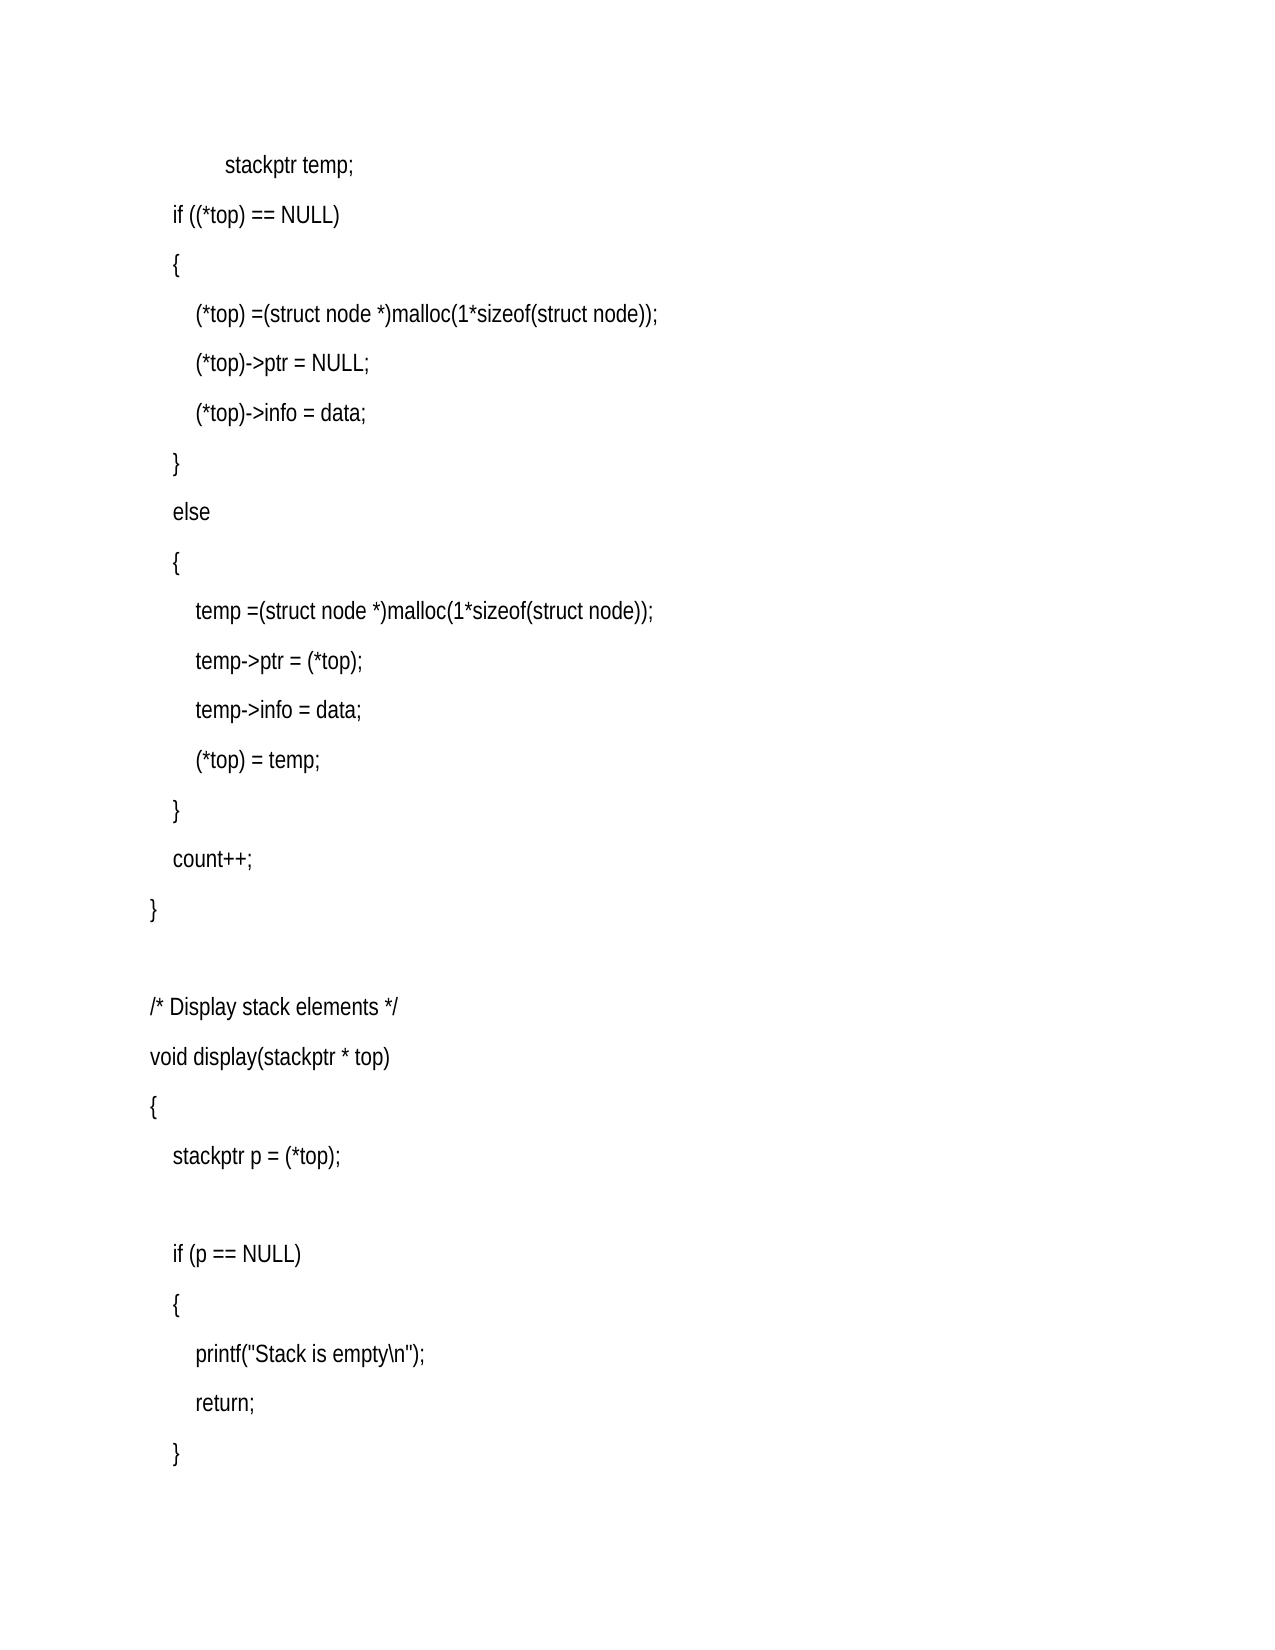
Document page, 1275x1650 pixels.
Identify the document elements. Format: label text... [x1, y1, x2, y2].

text /* Display stack elements */ [150, 992, 1125, 1021]
text } [150, 794, 1125, 823]
text (*top)->ptr = NULL; [150, 348, 1125, 377]
text temp->ptr = (*top); [150, 646, 1125, 674]
text } [150, 894, 1125, 922]
text void display(stackptr * top) [150, 1042, 1125, 1070]
text printf("Stack is empty\n"); [150, 1338, 1125, 1367]
text } [150, 1438, 1125, 1466]
text { [150, 1091, 1125, 1120]
text (*top) = temp; [150, 745, 1125, 774]
text } [150, 447, 1125, 476]
text if (p == NULL) [150, 1239, 1125, 1268]
text stackptr p = (*top); [150, 1141, 1125, 1169]
text (*top) =(struct node *)malloc(1*sizeof(struct node)); [150, 299, 1125, 327]
text else [150, 497, 1125, 526]
text return; [150, 1388, 1125, 1417]
text { [150, 1289, 1125, 1318]
text { [150, 249, 1125, 278]
text { [150, 547, 1125, 575]
text temp->info = data; [150, 695, 1125, 724]
text stackptr temp; [150, 150, 1125, 179]
text temp =(struct node *)malloc(1*sizeof(struct node)); [150, 596, 1125, 625]
text count++; [150, 844, 1125, 873]
text (*top)->info = data; [150, 398, 1125, 427]
text if ((*top) == NULL) [150, 199, 1125, 228]
